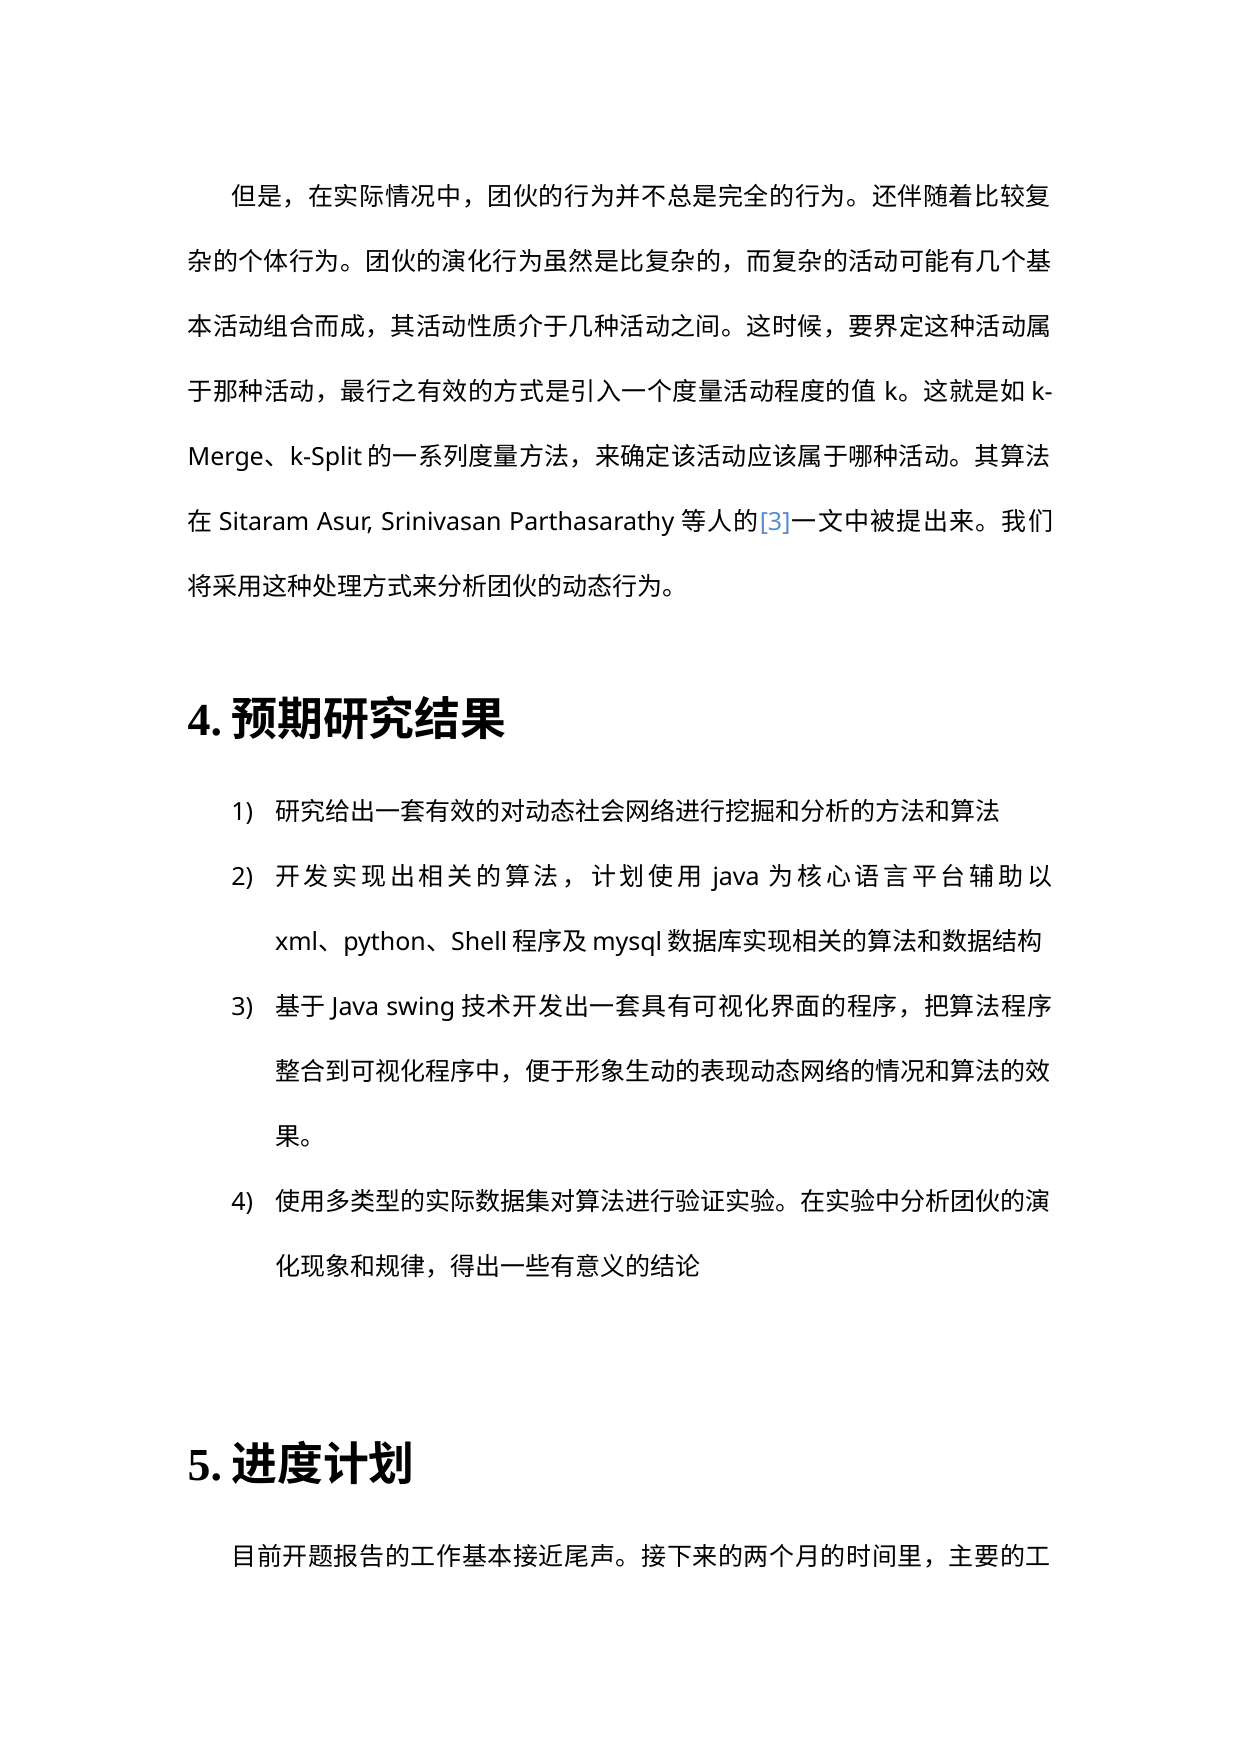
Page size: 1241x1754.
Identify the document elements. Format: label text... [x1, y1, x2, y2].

list 进度计划 [187, 1412, 1053, 1509]
list 使用多类型的实际数据集对算法进行验证实验。在实验中分析团伙的演化现象和规律，得出一些有意义的结论 [231, 1167, 1053, 1297]
list 研究给出一套有效的对动态社会网络进行挖掘和分析的方法和算法 [231, 777, 1053, 842]
list 开发实现出相关的算法，计划使用java为核心语言平台辅助以xml、python、Shell程序及mysql数据库实现相关的算法和数据结构 [231, 842, 1053, 972]
text 但是，在实际情况中，团伙的行为并不总是完全的行为。还伴随着比较复杂的个体行为。团伙的演化行为虽然是比复杂的，而复杂的活动可能有几个基本活动组合而成，其活动性质介于几种活动之间。这时候，要界定这种活动属于那种活动，最行之有效的方式是引入一个度量活动程度的值k。这就是如k-Merge、k-Split的一系列度量方法，来确定该活动应该属于哪种活动。其算法在Sitaram Asur, Srinivasan Parthasarathy等人的[3]一文中被提出来。我们将采用这种处理方式来分析团伙的动态行为。 [187, 162, 1053, 617]
list 预期研究结果 [187, 667, 1053, 764]
list 基于Java swing技术开发出一套具有可视化界面的程序，把算法程序整合到可视化程序中，便于形象生动的表现动态网络的情况和算法的效果。 [231, 972, 1053, 1167]
text 目前开题报告的工作基本接近尾声。接下来的两个月的时间里，主要的工作就是对算法的实现和改进，以及使用实际的数据集进行验证和研究 [187, 1522, 1053, 1587]
